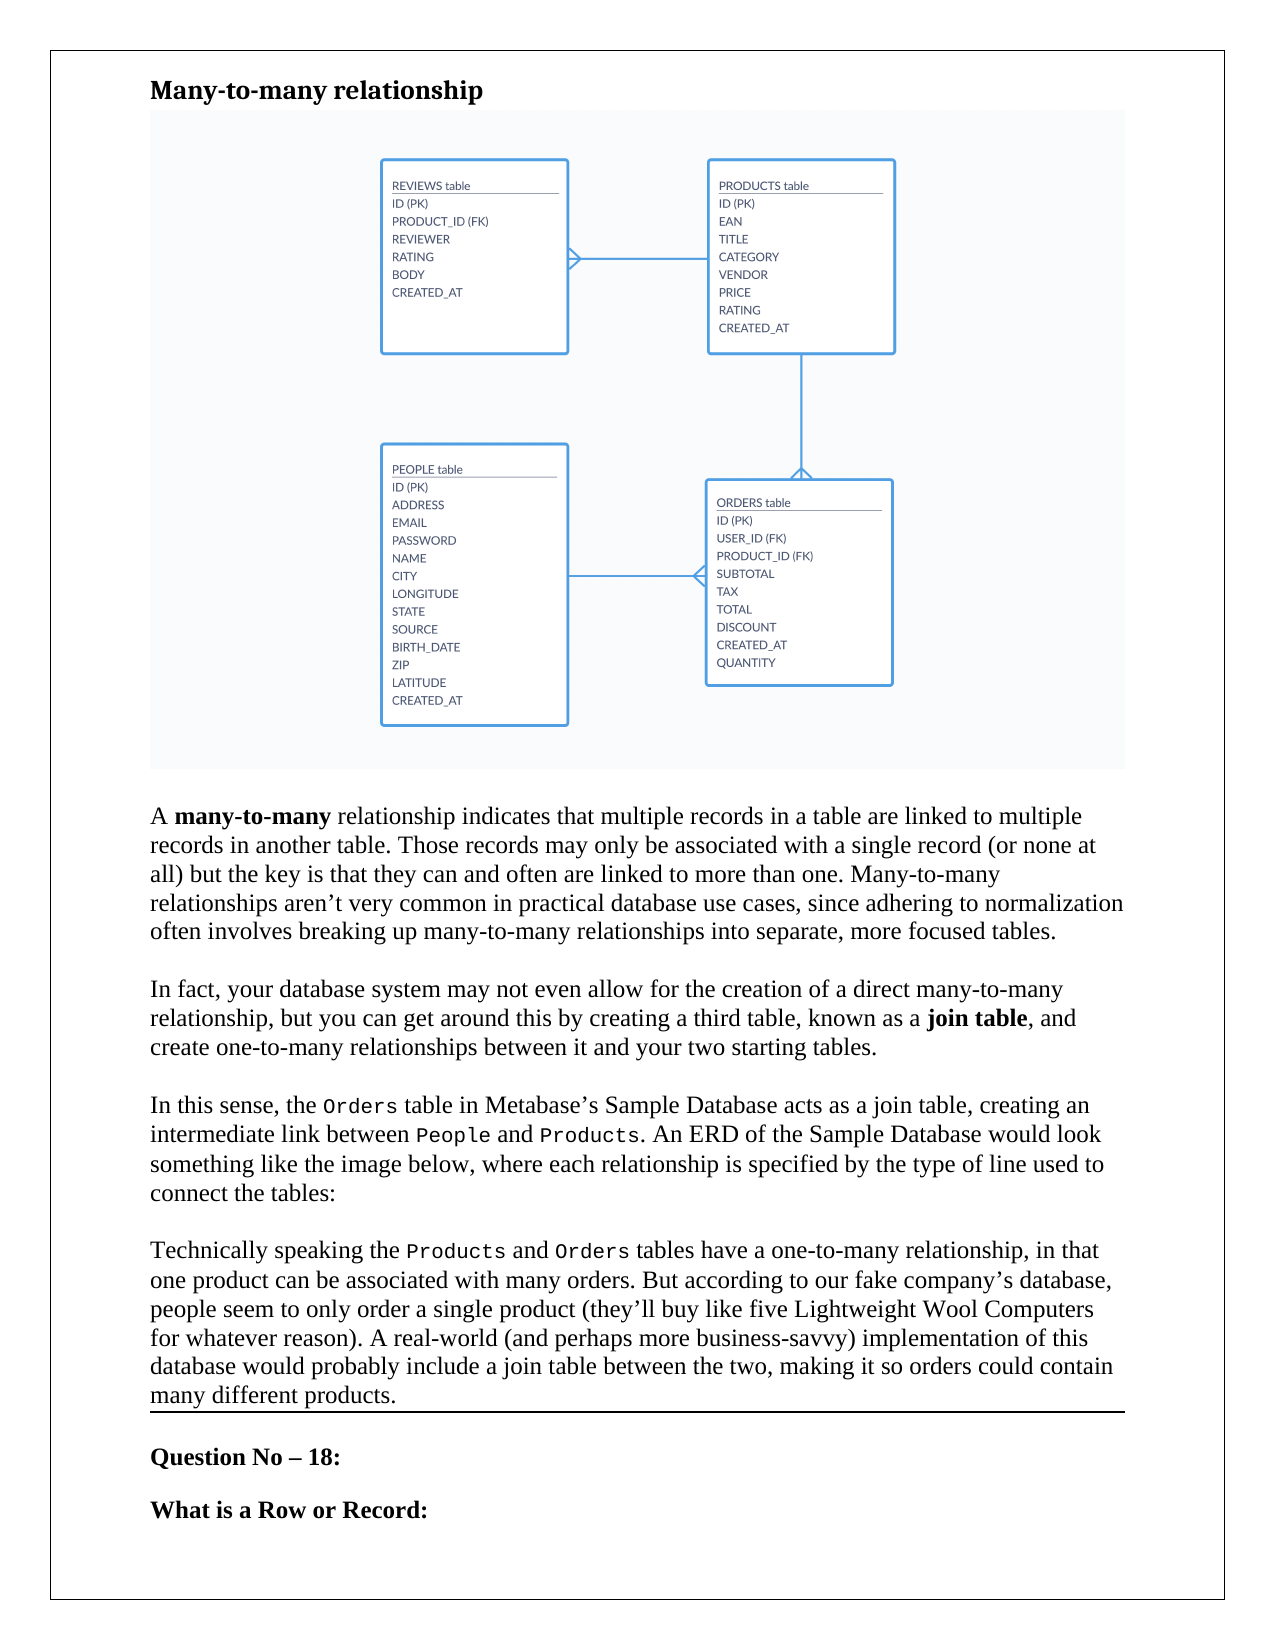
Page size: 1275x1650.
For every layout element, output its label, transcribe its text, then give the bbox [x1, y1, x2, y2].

text Question No – 18: [150, 1442, 1125, 1471]
text In fact, your database system may not even allow for the creation of a direct many-to-many relationship, but you can get around this by creating a third table, known as a join table, and create one-to-many relationships between it and your two starting tables. [150, 974, 1125, 1061]
text What is a Row or Record: [150, 1496, 1125, 1524]
picture [150, 110, 1125, 769]
text A many-to-many relationship indicates that multiple records in a table are linked to multiple records in another table. Those records may only be associated with a single record (or none at all) but the key is that they can and often are linked to more than one. Many-to-many relationships aren’t very common in practical database use cases, since adhering to normalization often involves breaking up many-to-many relationships into separate, more focused tables. [150, 801, 1125, 945]
text Technically speaking the Products and Orders tables have a one-to-many relationship, in that one product can be associated with many orders. But according to our fake company’s database, people seem to only order a single product (they’ll buy like five Lightweight Wool Computers for whatever reason). A real-world (and perhaps more business-savvy) implementation of this database would probably include a join table between the two, making it so orders could contain many different products. [150, 1236, 1125, 1411]
subtitle Many-to-many relationship [150, 75, 1125, 106]
text In this sense, the Orders table in Metabase’s Sample Database acts as a join table, creating an intermediate link between People and Products. An ERD of the Sample Database would look something like the image below, where each relationship is specified by the type of line used to connect the tables: [150, 1090, 1125, 1206]
